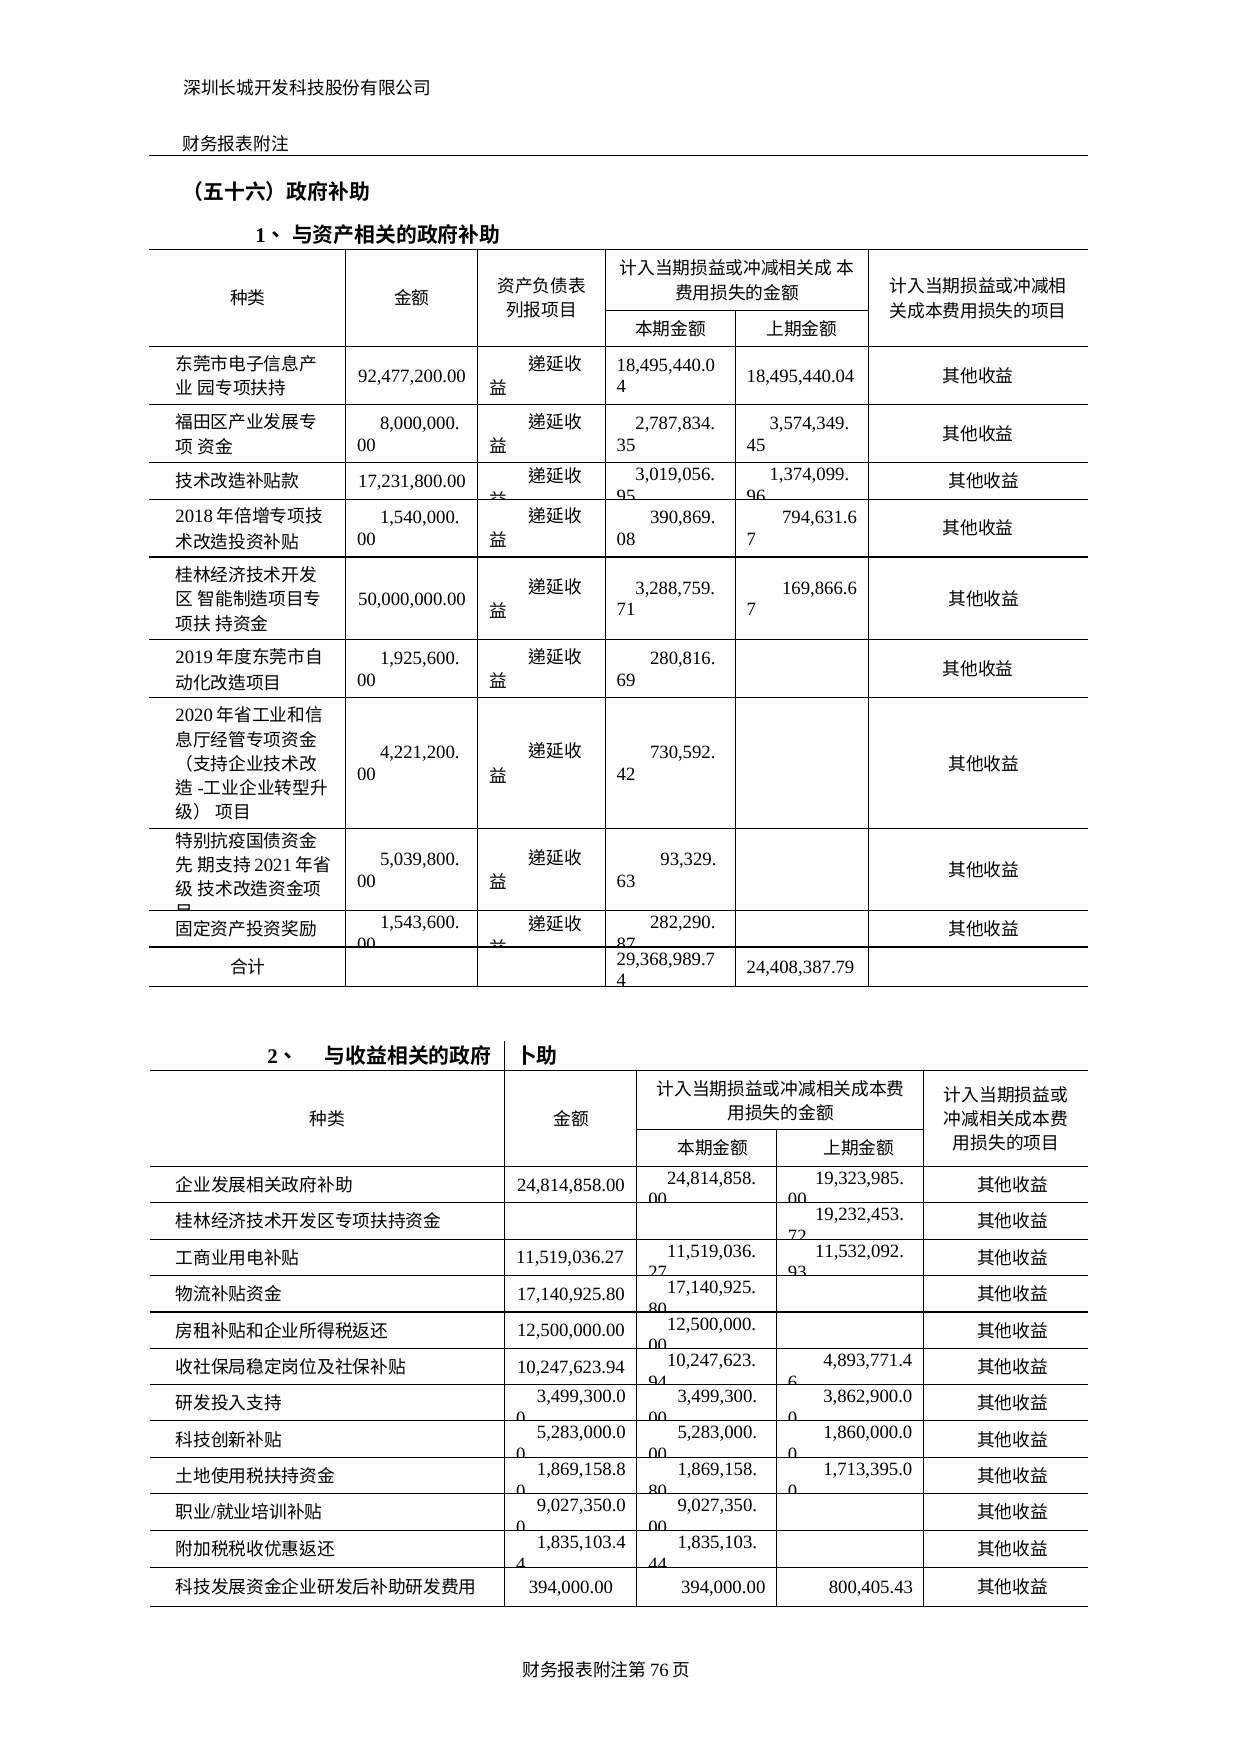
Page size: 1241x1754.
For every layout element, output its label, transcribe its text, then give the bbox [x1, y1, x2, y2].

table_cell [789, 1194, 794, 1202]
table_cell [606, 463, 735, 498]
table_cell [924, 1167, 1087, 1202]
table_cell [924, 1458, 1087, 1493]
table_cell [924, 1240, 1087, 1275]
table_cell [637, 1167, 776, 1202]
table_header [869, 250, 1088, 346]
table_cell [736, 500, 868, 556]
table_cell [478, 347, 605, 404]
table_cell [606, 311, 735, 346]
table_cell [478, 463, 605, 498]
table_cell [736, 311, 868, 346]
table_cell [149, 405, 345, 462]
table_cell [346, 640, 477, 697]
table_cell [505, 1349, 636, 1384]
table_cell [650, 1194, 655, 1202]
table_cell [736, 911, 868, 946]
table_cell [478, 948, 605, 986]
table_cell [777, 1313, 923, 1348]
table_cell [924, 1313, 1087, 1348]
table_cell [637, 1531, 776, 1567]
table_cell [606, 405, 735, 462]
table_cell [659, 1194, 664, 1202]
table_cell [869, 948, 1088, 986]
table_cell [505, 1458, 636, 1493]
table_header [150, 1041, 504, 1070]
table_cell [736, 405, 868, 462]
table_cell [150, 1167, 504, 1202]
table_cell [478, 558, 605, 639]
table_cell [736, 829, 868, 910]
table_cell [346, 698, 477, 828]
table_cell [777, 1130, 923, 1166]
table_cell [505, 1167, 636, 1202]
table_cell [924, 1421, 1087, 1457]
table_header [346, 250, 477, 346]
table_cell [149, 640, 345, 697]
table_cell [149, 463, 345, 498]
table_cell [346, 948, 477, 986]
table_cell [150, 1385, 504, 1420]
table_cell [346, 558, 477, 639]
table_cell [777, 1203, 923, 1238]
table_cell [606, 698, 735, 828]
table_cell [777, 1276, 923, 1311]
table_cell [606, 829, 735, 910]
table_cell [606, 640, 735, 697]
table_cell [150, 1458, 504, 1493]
text （五十六）政府补助 [149, 177, 1088, 205]
text 财务报表附注 [149, 131, 1088, 155]
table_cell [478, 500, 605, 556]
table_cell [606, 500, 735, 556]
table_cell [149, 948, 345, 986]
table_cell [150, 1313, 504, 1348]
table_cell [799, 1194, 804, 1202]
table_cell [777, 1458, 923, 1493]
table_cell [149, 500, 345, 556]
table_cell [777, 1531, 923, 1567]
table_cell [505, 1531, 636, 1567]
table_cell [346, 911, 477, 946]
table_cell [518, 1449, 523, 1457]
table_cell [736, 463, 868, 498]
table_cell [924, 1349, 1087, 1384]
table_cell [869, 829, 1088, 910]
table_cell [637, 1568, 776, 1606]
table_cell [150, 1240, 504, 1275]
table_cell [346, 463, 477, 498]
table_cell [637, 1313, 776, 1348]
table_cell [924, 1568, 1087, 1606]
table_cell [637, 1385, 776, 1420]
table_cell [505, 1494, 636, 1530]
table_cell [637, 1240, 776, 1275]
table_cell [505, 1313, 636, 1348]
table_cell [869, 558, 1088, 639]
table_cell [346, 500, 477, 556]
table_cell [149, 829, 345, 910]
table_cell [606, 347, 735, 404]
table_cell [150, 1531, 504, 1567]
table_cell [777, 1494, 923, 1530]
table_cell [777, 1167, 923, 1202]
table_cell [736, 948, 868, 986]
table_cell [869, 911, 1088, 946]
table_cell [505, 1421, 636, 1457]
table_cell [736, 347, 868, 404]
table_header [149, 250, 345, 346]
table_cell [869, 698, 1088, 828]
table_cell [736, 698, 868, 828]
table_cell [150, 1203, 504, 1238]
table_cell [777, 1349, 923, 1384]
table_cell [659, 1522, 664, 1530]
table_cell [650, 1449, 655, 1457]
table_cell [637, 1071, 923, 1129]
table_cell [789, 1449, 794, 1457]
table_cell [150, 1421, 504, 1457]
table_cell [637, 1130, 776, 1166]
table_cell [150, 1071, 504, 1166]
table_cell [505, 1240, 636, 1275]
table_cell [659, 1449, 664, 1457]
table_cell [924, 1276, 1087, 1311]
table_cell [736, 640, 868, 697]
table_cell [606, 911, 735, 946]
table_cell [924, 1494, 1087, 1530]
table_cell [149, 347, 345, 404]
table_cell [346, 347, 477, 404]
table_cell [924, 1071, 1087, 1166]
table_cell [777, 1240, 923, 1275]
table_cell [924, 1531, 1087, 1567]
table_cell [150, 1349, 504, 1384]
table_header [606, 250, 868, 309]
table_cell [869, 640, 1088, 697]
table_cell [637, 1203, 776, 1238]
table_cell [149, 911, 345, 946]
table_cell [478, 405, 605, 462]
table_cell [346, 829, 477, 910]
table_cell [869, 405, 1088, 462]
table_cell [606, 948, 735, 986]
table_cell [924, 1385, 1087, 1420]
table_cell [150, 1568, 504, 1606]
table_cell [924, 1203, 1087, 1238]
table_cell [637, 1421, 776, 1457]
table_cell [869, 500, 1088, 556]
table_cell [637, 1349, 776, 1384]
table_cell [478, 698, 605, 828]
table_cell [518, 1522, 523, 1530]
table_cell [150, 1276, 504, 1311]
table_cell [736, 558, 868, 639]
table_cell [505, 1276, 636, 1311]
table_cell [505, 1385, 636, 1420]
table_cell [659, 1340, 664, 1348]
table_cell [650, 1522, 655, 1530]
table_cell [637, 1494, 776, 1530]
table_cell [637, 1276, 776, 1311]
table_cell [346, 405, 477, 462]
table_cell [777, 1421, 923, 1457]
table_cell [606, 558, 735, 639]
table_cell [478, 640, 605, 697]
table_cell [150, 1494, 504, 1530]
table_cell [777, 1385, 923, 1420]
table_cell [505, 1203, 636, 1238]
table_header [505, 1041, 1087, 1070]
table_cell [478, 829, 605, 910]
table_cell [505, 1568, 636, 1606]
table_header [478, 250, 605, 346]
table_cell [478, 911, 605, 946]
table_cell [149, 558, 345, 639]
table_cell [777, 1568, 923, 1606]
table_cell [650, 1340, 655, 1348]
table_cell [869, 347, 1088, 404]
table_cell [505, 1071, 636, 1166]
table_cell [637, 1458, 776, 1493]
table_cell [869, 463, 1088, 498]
text 1、 与资产相关的政府补助 [255, 220, 1088, 248]
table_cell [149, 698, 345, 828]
